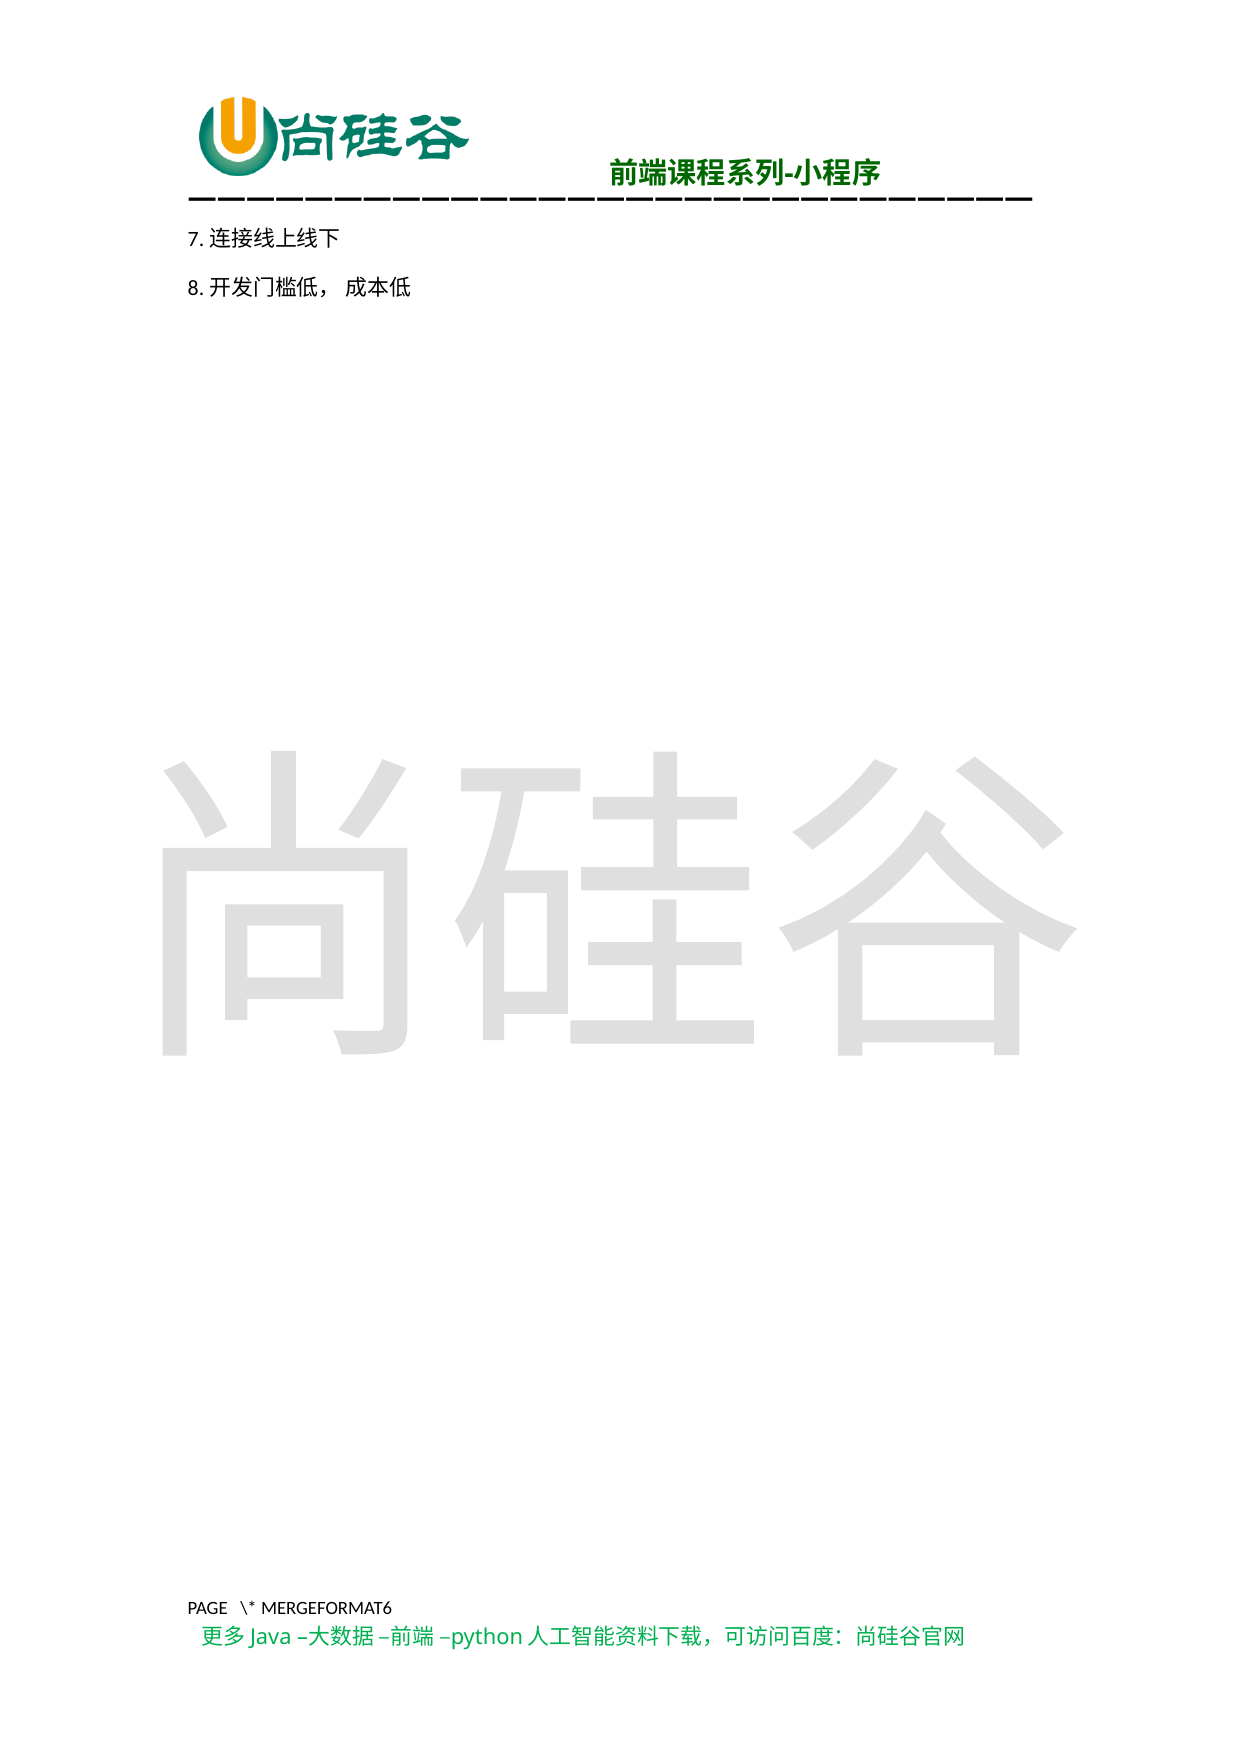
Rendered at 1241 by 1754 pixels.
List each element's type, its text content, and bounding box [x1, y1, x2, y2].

picture [187, 88, 476, 184]
list 连接线上线下 [187, 221, 1053, 253]
list 开发门槛低， 成本低 [187, 269, 1053, 302]
